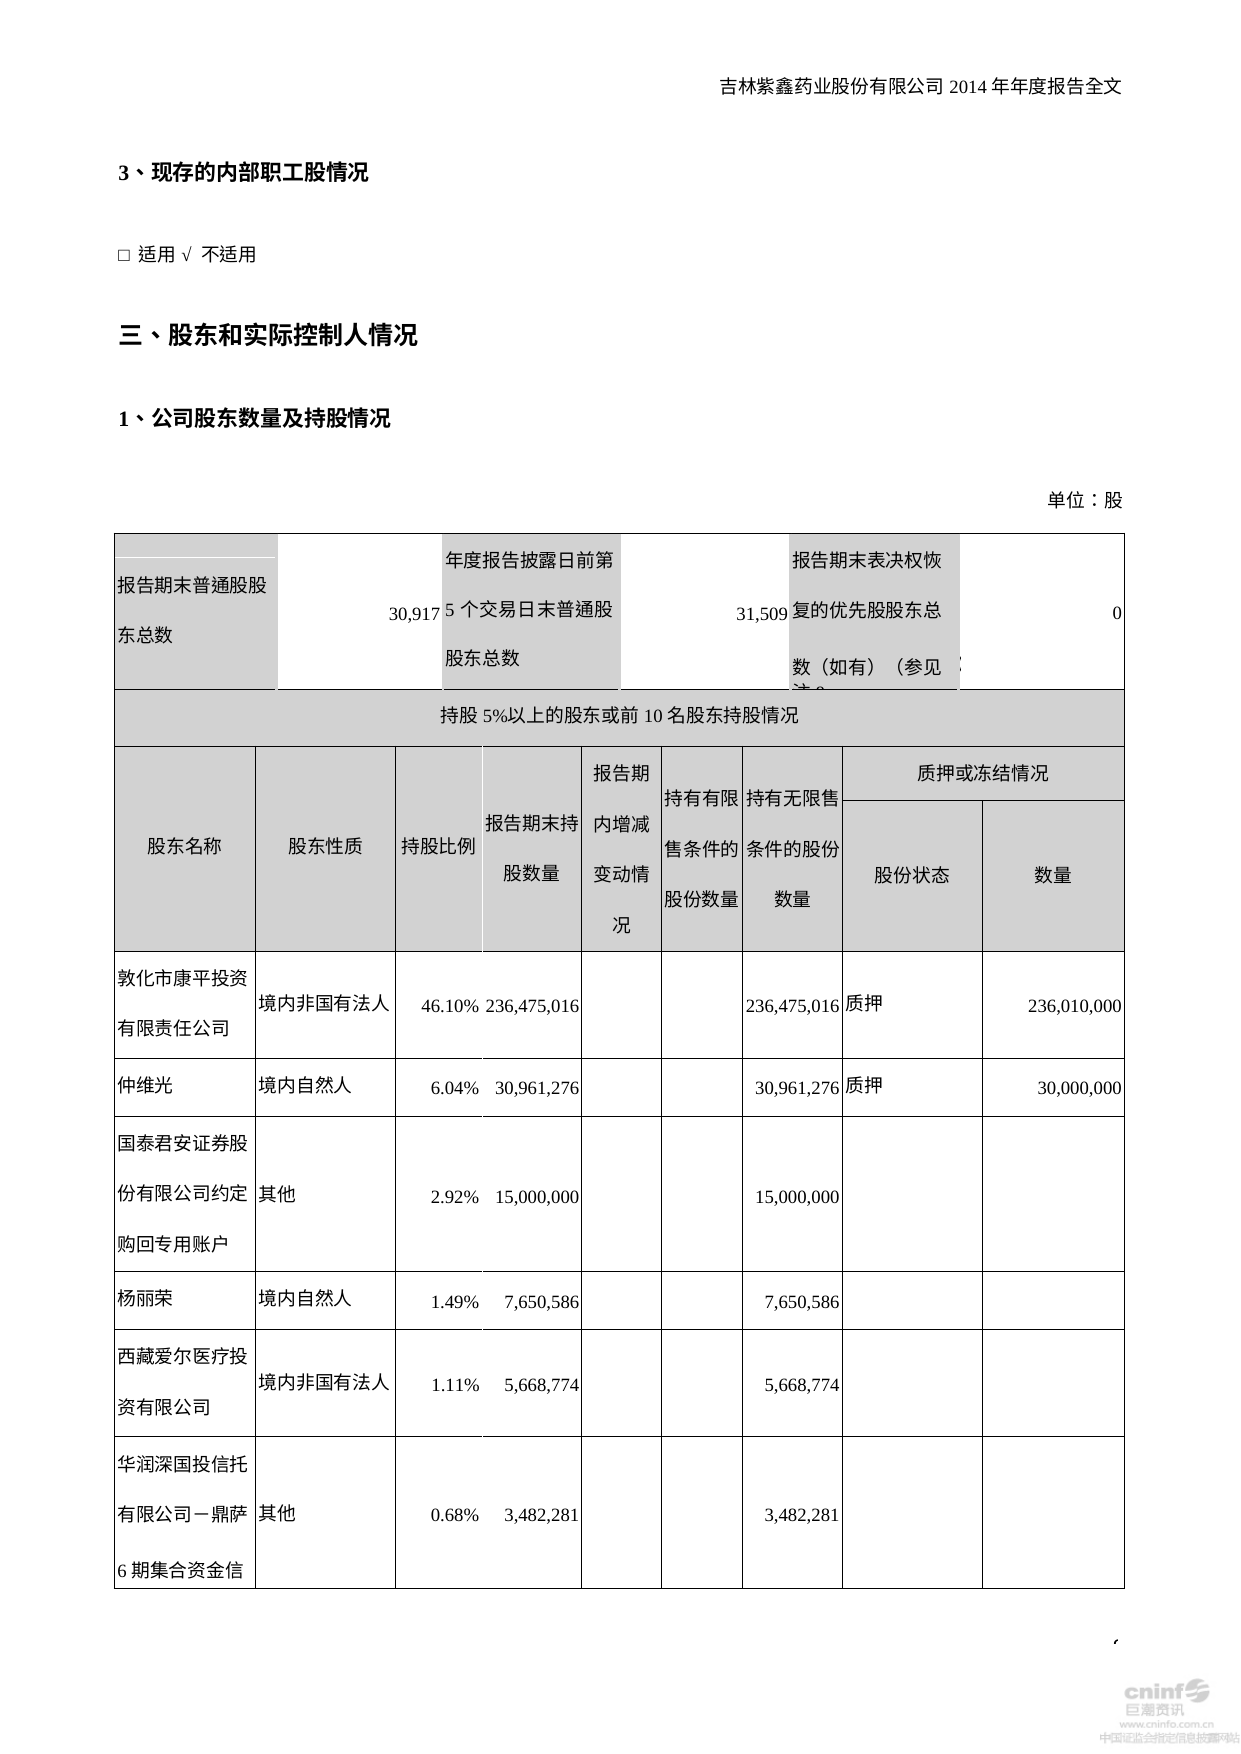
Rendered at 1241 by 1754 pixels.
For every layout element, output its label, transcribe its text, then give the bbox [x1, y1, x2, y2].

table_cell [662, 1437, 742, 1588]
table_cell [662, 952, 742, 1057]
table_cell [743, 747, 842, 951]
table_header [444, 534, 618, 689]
subtitle 1、公司股东数量及持股情况 [118, 403, 1240, 433]
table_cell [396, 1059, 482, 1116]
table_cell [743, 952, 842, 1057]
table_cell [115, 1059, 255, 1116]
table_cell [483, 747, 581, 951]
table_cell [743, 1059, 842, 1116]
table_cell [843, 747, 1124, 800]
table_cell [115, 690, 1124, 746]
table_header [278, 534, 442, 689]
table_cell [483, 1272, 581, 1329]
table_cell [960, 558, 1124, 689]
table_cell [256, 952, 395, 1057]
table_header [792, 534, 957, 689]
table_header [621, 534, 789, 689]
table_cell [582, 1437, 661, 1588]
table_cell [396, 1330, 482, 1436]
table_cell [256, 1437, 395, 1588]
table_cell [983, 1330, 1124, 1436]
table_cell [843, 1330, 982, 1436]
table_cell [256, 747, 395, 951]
subtitle 三、股东和实际控制人情况 [118, 318, 1240, 352]
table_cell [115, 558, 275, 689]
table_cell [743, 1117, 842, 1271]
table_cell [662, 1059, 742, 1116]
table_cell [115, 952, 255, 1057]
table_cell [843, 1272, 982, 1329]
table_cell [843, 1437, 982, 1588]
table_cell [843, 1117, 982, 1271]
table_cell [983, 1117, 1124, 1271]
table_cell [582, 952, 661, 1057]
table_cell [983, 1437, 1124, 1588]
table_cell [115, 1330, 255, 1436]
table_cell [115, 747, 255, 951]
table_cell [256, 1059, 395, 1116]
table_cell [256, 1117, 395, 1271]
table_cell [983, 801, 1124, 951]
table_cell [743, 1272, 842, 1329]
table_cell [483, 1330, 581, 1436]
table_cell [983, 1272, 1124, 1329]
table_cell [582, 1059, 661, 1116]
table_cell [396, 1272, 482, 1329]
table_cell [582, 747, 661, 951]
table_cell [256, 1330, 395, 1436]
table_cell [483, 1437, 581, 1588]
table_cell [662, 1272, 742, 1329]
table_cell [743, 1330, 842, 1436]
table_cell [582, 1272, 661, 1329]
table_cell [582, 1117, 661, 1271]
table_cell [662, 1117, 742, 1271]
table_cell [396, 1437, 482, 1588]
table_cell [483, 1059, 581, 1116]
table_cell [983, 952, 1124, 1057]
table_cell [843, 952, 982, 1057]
picture [1099, 1673, 1241, 1754]
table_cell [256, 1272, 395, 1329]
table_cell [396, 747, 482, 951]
text □ 适用 √ 不适用 [118, 241, 1240, 267]
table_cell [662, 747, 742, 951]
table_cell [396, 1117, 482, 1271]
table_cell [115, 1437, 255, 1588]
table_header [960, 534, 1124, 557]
subtitle 3、现存的内部职工股情况 [118, 157, 1240, 187]
text 单位：股 [102, 487, 1122, 513]
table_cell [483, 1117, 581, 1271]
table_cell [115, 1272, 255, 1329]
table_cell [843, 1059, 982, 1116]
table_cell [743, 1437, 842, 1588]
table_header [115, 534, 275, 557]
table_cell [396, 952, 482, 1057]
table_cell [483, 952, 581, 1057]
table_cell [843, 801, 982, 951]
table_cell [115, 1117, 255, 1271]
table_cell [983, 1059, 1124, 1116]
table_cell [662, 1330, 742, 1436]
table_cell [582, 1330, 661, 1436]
